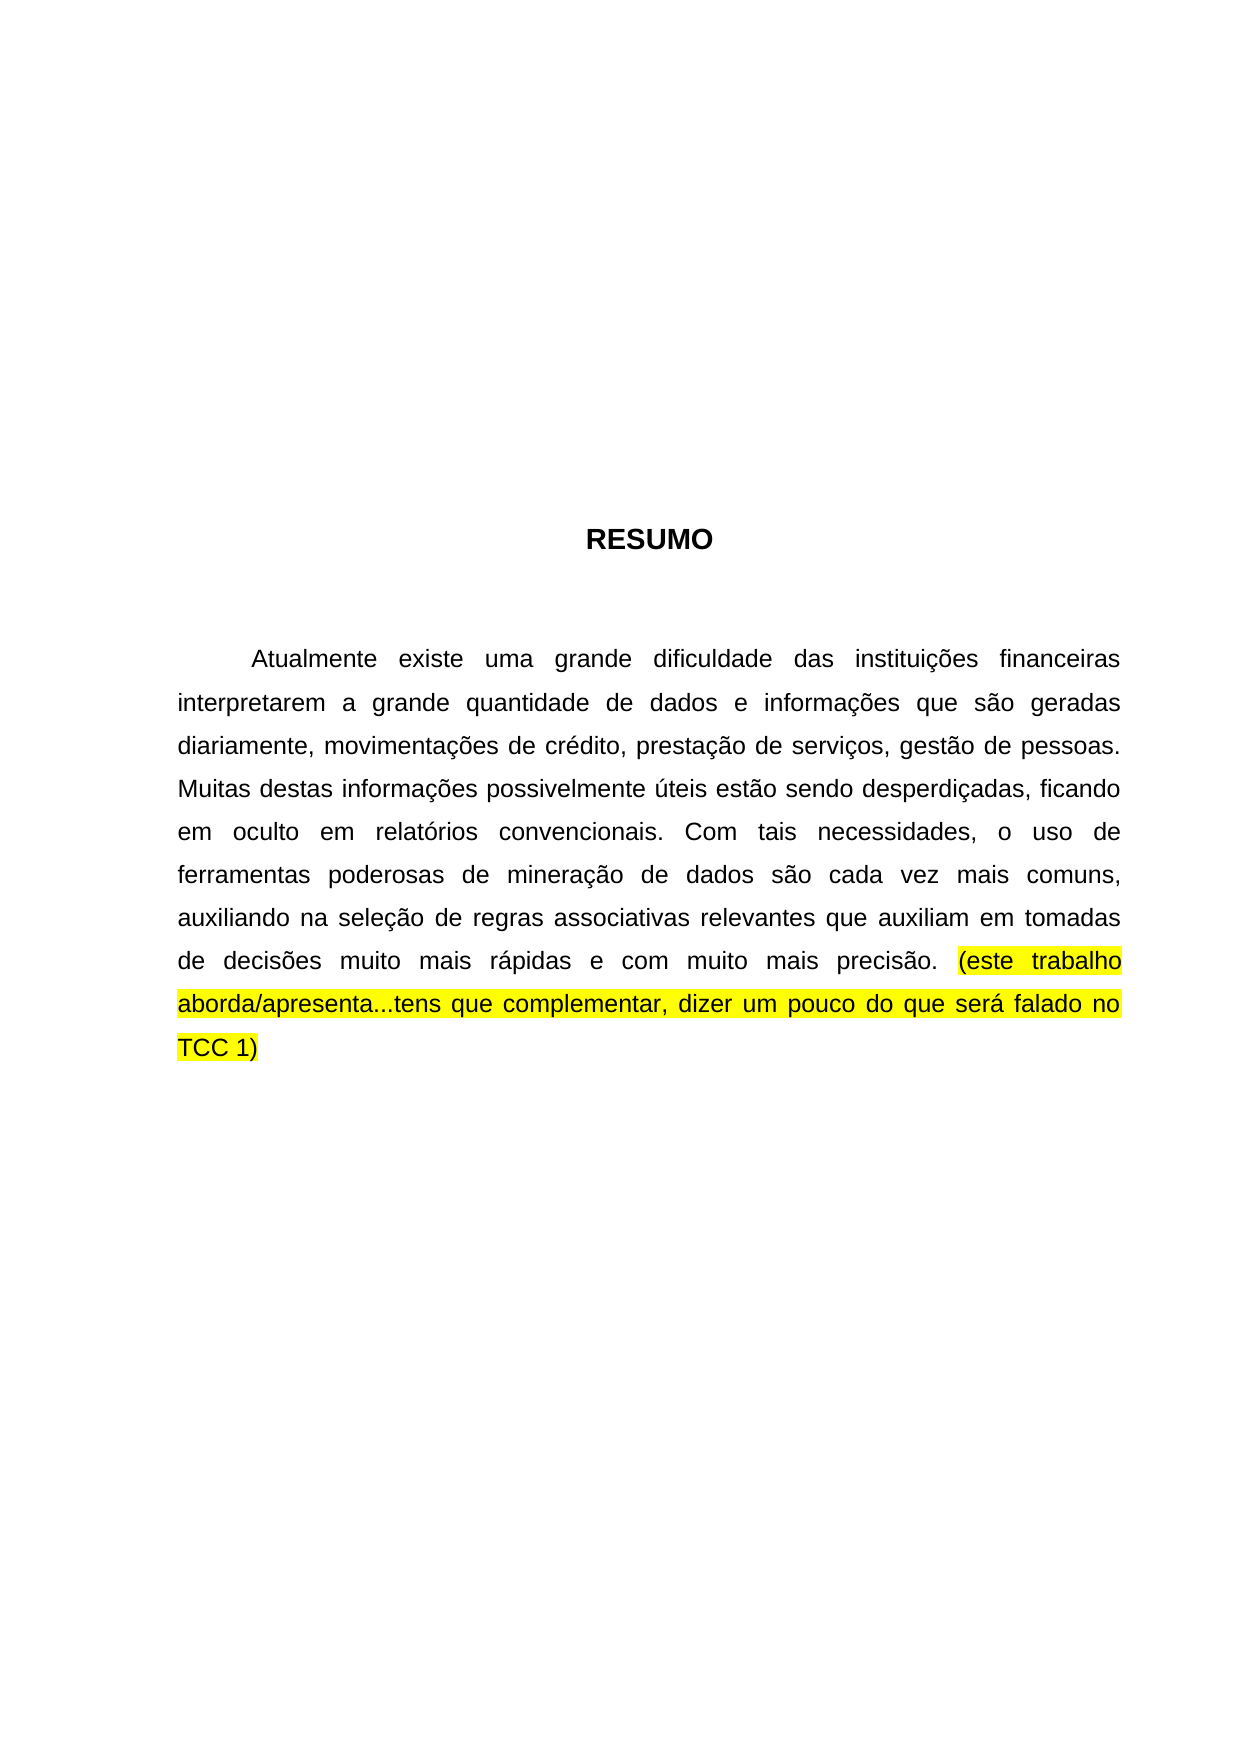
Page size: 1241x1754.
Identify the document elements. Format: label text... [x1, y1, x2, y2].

text RESUMO [177, 522, 1122, 556]
text Atualmente existe uma grande dificuldade das instituições financeiras interpretarem a grande quantidade de dados e informações que são geradas diariamente, movimentações de crédito, prestação de serviços, gestão de pessoas. Muitas destas informações possivelmente úteis estão sendo desperdiçadas, ficando em oculto em relatórios convencionais. Com tais necessidades, o uso de ferramentas poderosas de mineração de dados são cada vez mais comuns, auxiliando na seleção de regras associativas relevantes que auxiliam em tomadas de decisões muito mais rápidas e com muito mais precisão. (este trabalho aborda/apresenta...tens que complementar, dizer um pouco do que será falado no TCC 1) [177, 644, 1122, 989]
